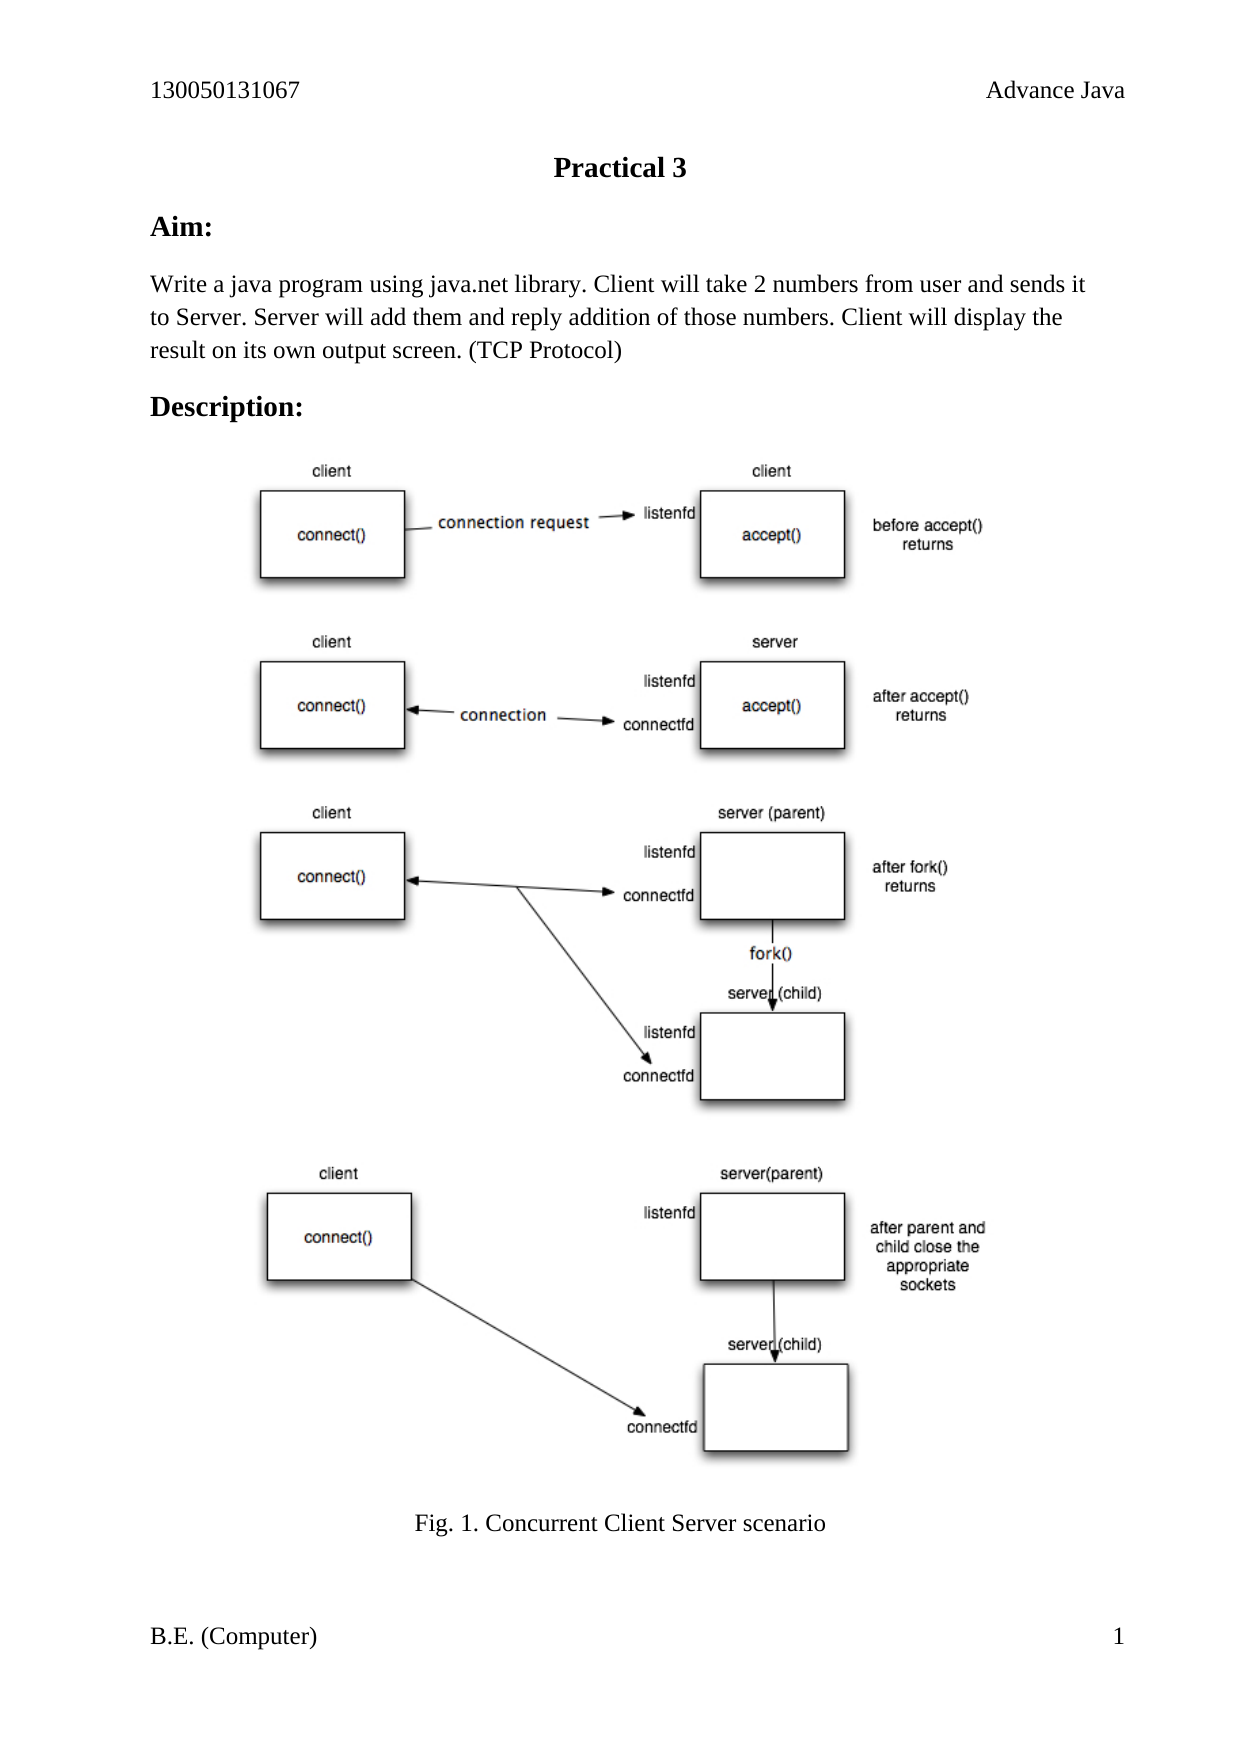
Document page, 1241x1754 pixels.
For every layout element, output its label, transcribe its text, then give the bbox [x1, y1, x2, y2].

text Write a java program using java.net library. Client will take 2 numbers from user and sends it to Server. Server will add them and reply addition of those numbers. Client will display the result on its own output screen. (TCP Protocol) [150, 269, 1090, 363]
picture [233, 448, 1007, 1483]
text Fig. 1. Concurrent Client Server scenario [150, 1508, 1090, 1537]
text Practical 3 [150, 150, 1090, 183]
text Description: [150, 389, 1090, 422]
text Aim: [150, 209, 1090, 243]
